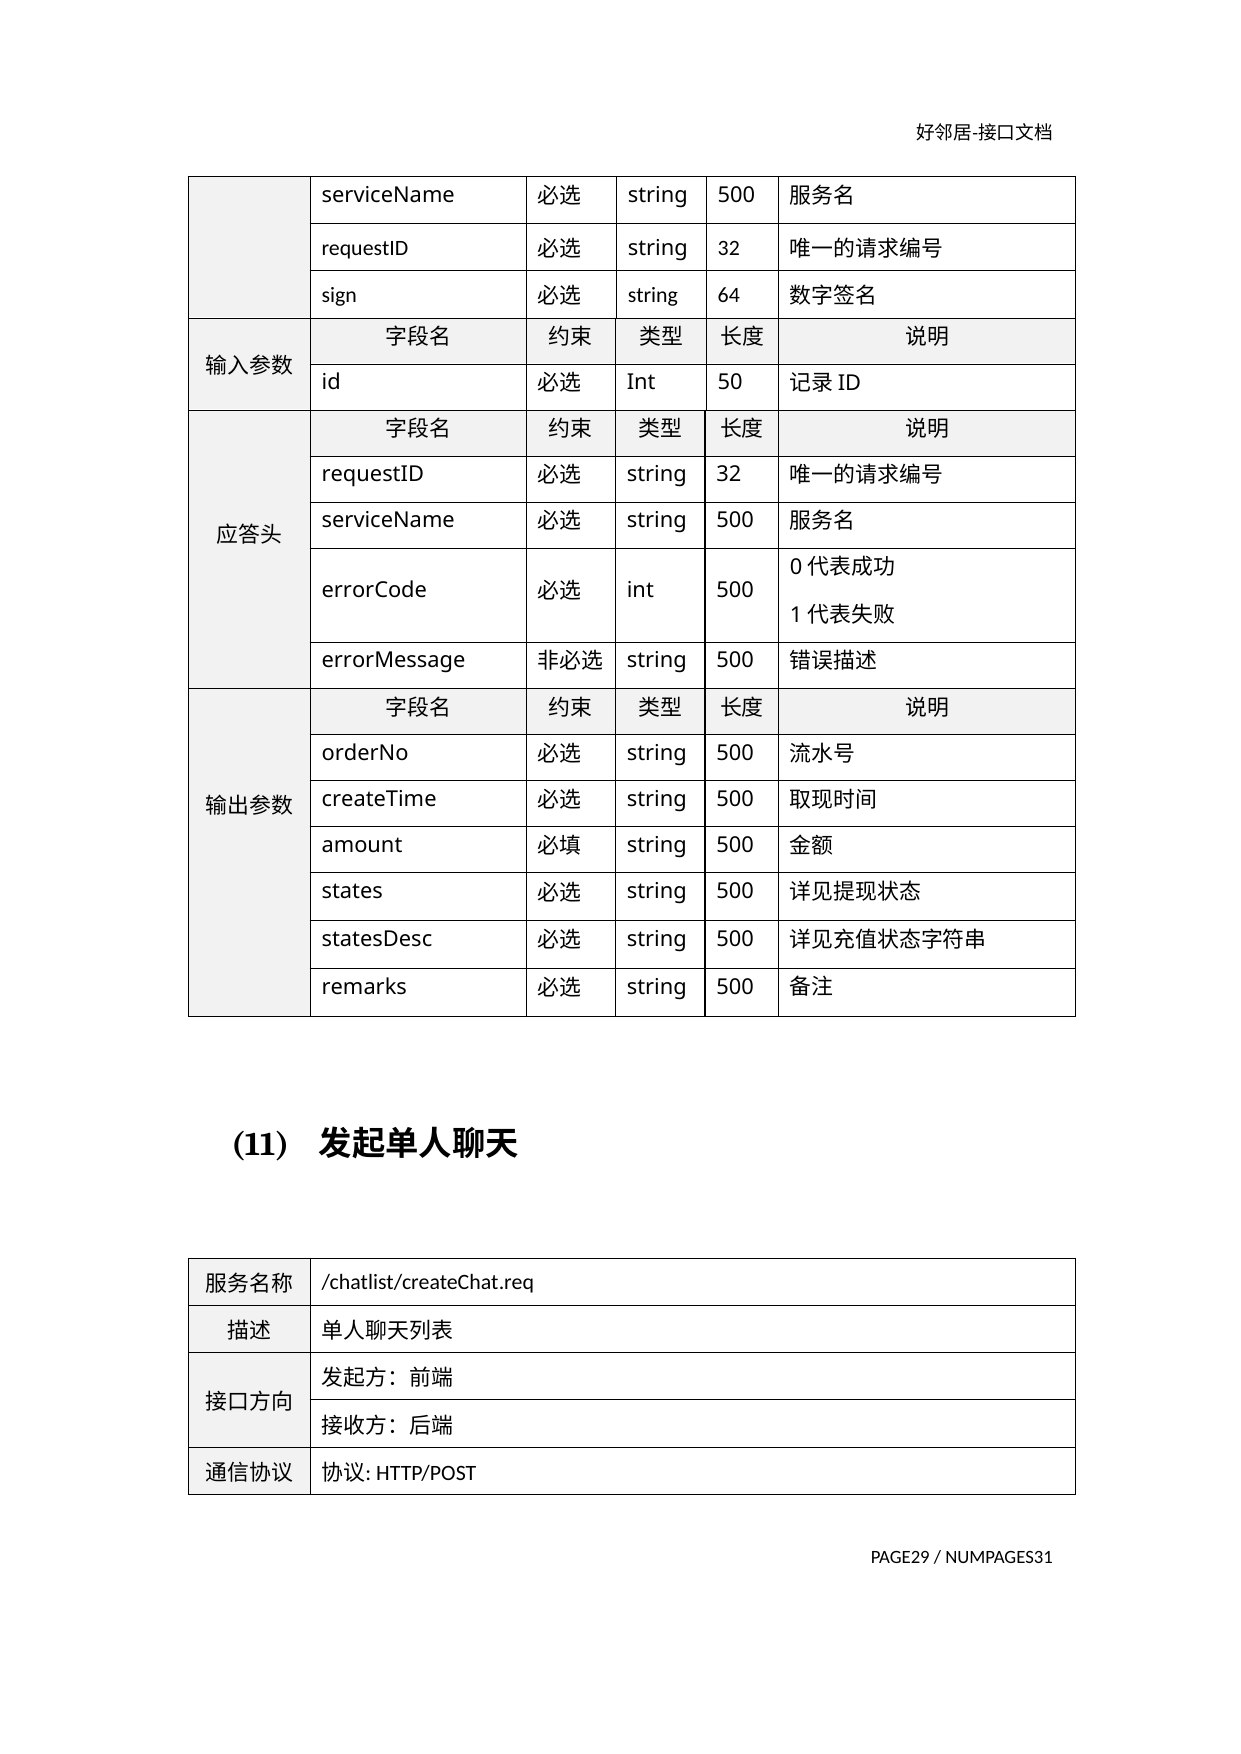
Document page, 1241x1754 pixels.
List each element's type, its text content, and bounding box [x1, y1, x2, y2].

table_cell 必选 [527, 549, 615, 642]
table_cell id [311, 365, 526, 409]
table_cell 应答头 [189, 411, 310, 688]
table_cell 长度 [706, 411, 778, 456]
table_cell string [616, 503, 704, 548]
table_cell 流水号 [779, 735, 1075, 780]
subtitle 发起单人聊天 [231, 1109, 1053, 1174]
table_cell 必选 [527, 271, 616, 317]
table_cell string [616, 457, 704, 502]
table_cell 必选 [527, 457, 615, 502]
table_cell 唯一的请求编号 [779, 457, 1075, 502]
table_cell 长度 [707, 319, 778, 363]
table_cell amount [311, 827, 526, 872]
table_cell string [616, 969, 704, 1016]
table_cell 描述 [189, 1306, 310, 1352]
table_cell 必选 [527, 921, 615, 968]
table_cell sign [311, 271, 526, 317]
table_cell 非必选 [527, 643, 615, 688]
table_cell 说明 [779, 689, 1075, 734]
table_cell 500 [706, 549, 778, 642]
table_cell 必选 [527, 224, 616, 270]
table_cell 服务名 [779, 177, 1075, 223]
table_cell string [616, 781, 704, 826]
table_cell 说明 [779, 319, 1075, 363]
table_header 服务名称 [189, 1259, 310, 1305]
table_cell 类型 [616, 319, 706, 363]
table_cell 500 [706, 921, 778, 968]
table_cell 约束 [527, 411, 615, 456]
table_cell string [616, 735, 704, 780]
table_cell 请求头 [189, 177, 310, 317]
table_cell 32 [707, 224, 778, 270]
table_cell 数字签名 [779, 271, 1075, 317]
table_cell 必选 [527, 503, 615, 548]
table_cell 必选 [527, 735, 615, 780]
table_cell 通信协议 [189, 1448, 310, 1494]
table_cell statesDesc [311, 921, 526, 968]
table_cell 约束 [527, 689, 615, 734]
table_cell serviceName [311, 177, 526, 223]
table_cell errorMessage [311, 643, 526, 688]
table_cell 500 [707, 177, 778, 223]
table_cell 输出参数 [189, 689, 310, 1016]
table_cell string [617, 224, 706, 270]
table_cell 唯一的请求编号 [779, 224, 1075, 270]
table_cell 必选 [527, 177, 616, 223]
table_cell string [616, 873, 704, 920]
table_cell 详见充值状态字符串 [779, 921, 1075, 968]
table_cell 500 [706, 735, 778, 780]
table_cell 记录ID [779, 365, 1075, 409]
table_cell 0 代表成功 1 代表失败 [779, 549, 1075, 642]
table_cell states [311, 873, 526, 920]
table_cell int [616, 549, 704, 642]
table_cell 发起方：前端 [311, 1353, 1075, 1399]
table_cell remarks [311, 969, 526, 1016]
table_cell errorCode [311, 549, 526, 642]
table_cell 详见提现状态 [779, 873, 1075, 920]
table_cell string [617, 177, 706, 223]
table_cell 错误描述 [779, 643, 1075, 688]
table_header /chatlist/createChat.req [311, 1259, 1075, 1305]
table_cell 字段名 [311, 411, 526, 456]
table_cell 类型 [616, 689, 704, 734]
table_cell 500 [706, 503, 778, 548]
table_cell 必选 [527, 365, 615, 409]
table_cell 说明 [779, 411, 1075, 456]
table_cell string [616, 643, 704, 688]
table_cell createTime [311, 781, 526, 826]
table_cell 类型 [616, 411, 704, 456]
table_cell string [617, 271, 706, 317]
table_cell 500 [706, 827, 778, 872]
table_cell 约束 [527, 319, 615, 363]
table_cell 长度 [706, 689, 778, 734]
table_cell 协议: HTTP/POST [311, 1448, 1075, 1494]
table_cell Int [616, 365, 706, 409]
table_cell 必选 [527, 873, 615, 920]
table_cell requestID [311, 457, 526, 502]
table_cell 500 [706, 873, 778, 920]
table_cell 500 [706, 969, 778, 1016]
table_cell 必填 [527, 827, 615, 872]
table_cell 必选 [527, 781, 615, 826]
table_cell 字段名 [311, 689, 526, 734]
table_cell 500 [706, 643, 778, 688]
table_cell serviceName [311, 503, 526, 548]
table_cell 500 [706, 781, 778, 826]
table_cell 取现时间 [779, 781, 1075, 826]
table_cell 接口方向 [189, 1353, 310, 1447]
table_cell 单人聊天列表 [311, 1306, 1075, 1352]
table_cell 接收方：后端 [311, 1400, 1075, 1447]
table_cell 金额 [779, 827, 1075, 872]
table_cell string [616, 827, 704, 872]
table_cell 备注 [779, 969, 1075, 1016]
table_cell 32 [706, 457, 778, 502]
table_cell 64 [707, 271, 778, 317]
table_cell 必选 [527, 969, 615, 1016]
table_cell requestID [311, 224, 526, 270]
table_cell string [616, 921, 704, 968]
table_cell orderNo [311, 735, 526, 780]
table_cell 字段名 [311, 319, 526, 363]
table_cell 50 [707, 365, 778, 409]
table_cell 输入参数 [189, 319, 310, 409]
table_cell 服务名 [779, 503, 1075, 548]
